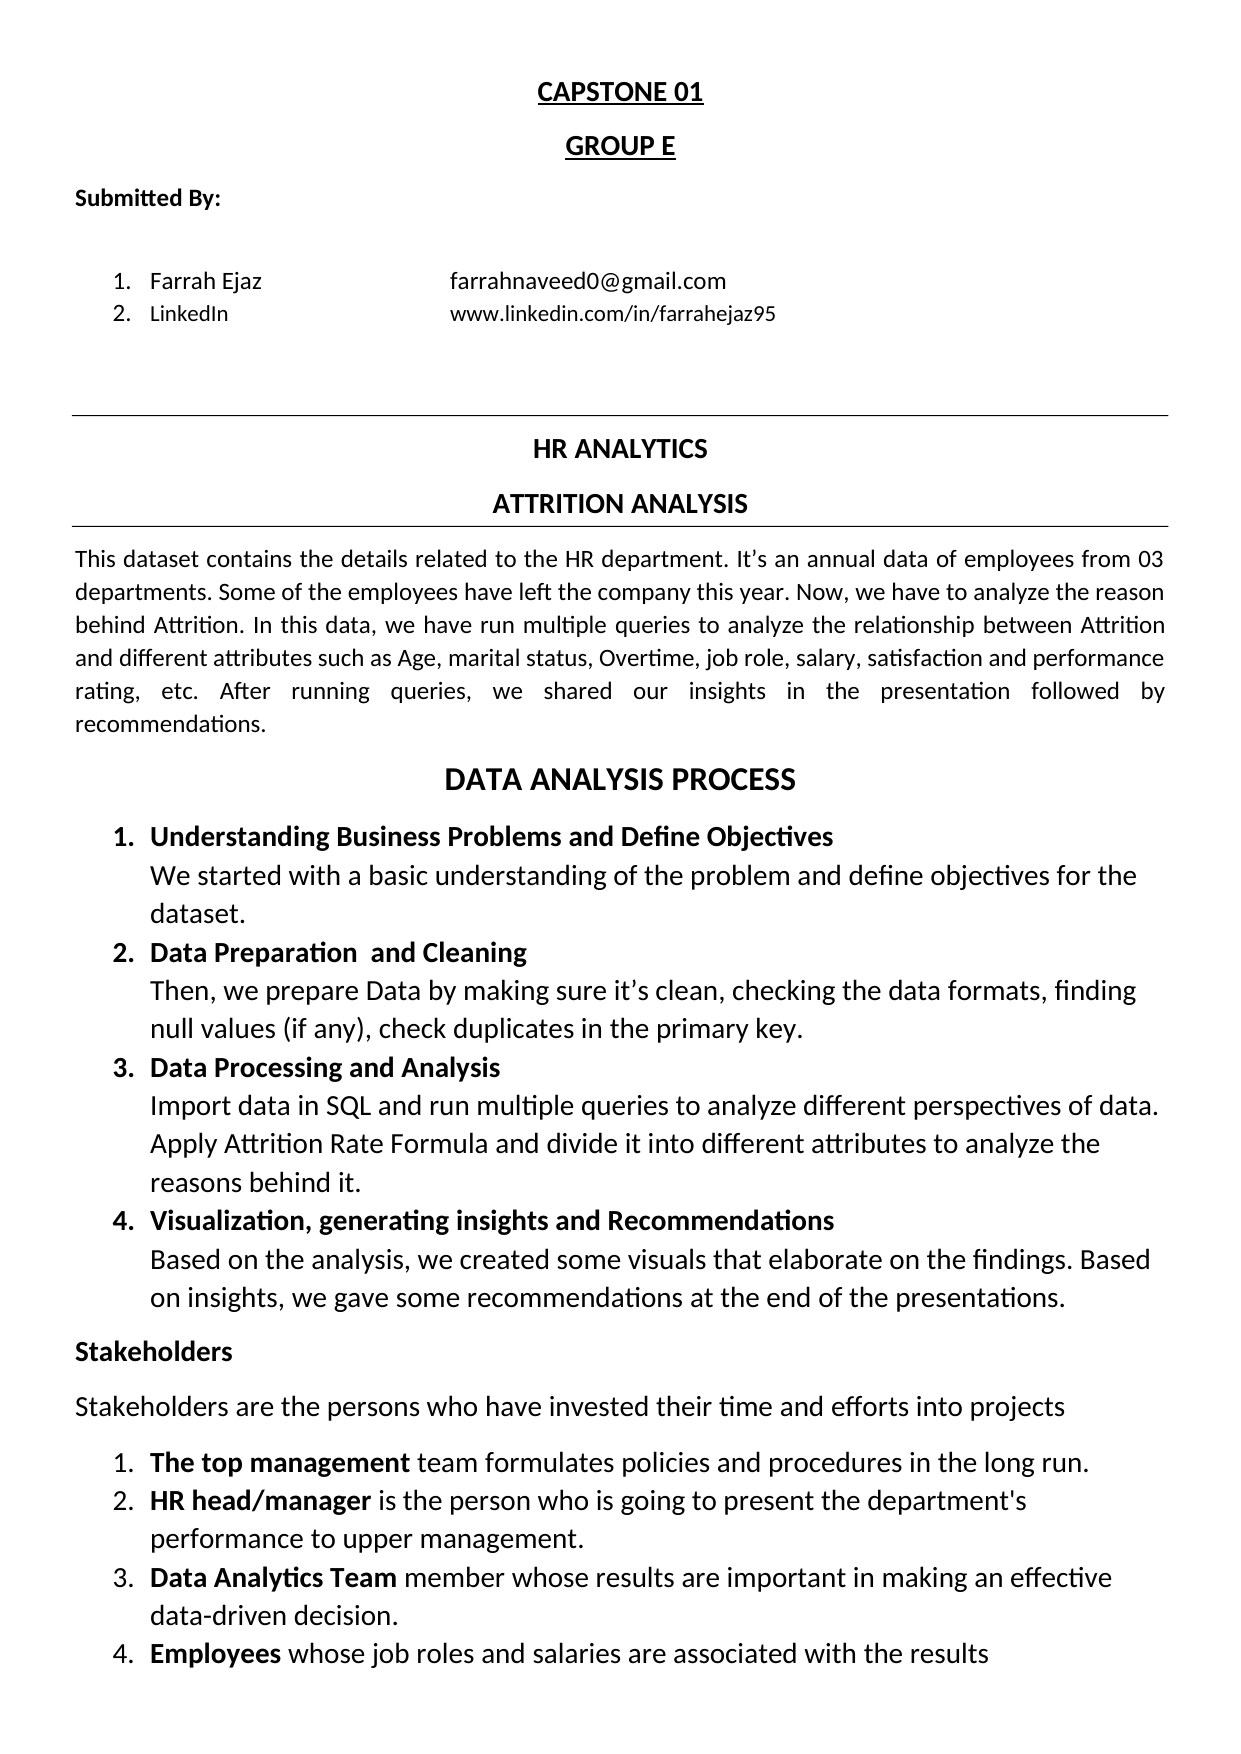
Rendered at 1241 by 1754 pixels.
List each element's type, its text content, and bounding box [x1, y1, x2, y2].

subtitle DATA ANALYSIS PROCESS [118, 757, 1122, 798]
text We started with a basic understanding of the problem and define objectives for the dataset. [150, 857, 1140, 931]
subtitle Data Preparation and Cleaning [112, 934, 1180, 969]
subtitle Submitted By: [75, 183, 1180, 213]
subtitle Data Processing and Analysis [112, 1049, 1180, 1084]
text CAPSTONE 01 GROUP E [495, 73, 746, 163]
list Employees whose job roles and salaries are associated with the results [112, 1635, 1180, 1671]
list LinkedIn www.linkedin.com/in/farrahejaz95 [112, 297, 1180, 328]
subtitle Understanding Business Problems and Define Objectives [112, 818, 1180, 854]
subtitle Stakeholders [75, 1333, 1180, 1369]
text Then, we prepare Data by making sure it’s clean, checking the data formats, finding null values (if any), check duplicates in the primary key. [150, 972, 1139, 1046]
list HR head/manager is the person who is going to present the department's performance to upper management. [112, 1482, 1028, 1556]
text This dataset contains the details related to the HR department. It’s an annual data of employees from 03 departments. Some of the employees have left the company this year. Now, we have to analyze the reason behind Attrition. In this data, we have run multiple queries to analyze the relationship between Attrition and different attributes such as Age, marital status, Overtime, job role, salary, satisfaction and performance rating, etc. After running queries, we shared our insights in the presentation followed by recommendations. [75, 543, 1166, 738]
text Based on the analysis, we created some visuals that elaborate on the findings. Based on insights, we gave some recommendations at the end of the presentations. [150, 1241, 1153, 1314]
list The top management team formulates policies and procedures in the long run. [112, 1444, 1180, 1479]
text Stakeholders are the persons who have invested their time and efforts into projects [75, 1388, 1180, 1424]
subtitle HR ANALYTICS ATTRITION ANALYSIS [492, 430, 748, 521]
list Data Analytics Team member whose results are important in making an effective data-driven decision. [112, 1559, 1115, 1632]
subtitle Visualization, generating insights and Recommendations [112, 1202, 1180, 1238]
list Farrah Ejaz farrahnaveed0@gmail.com [112, 265, 1180, 295]
text Import data in SQL and run multiple queries to analyze different perspectives of data. Apply Attrition Rate Formula and divide it into different attributes to analyze the reasons behind it. [150, 1087, 1163, 1200]
